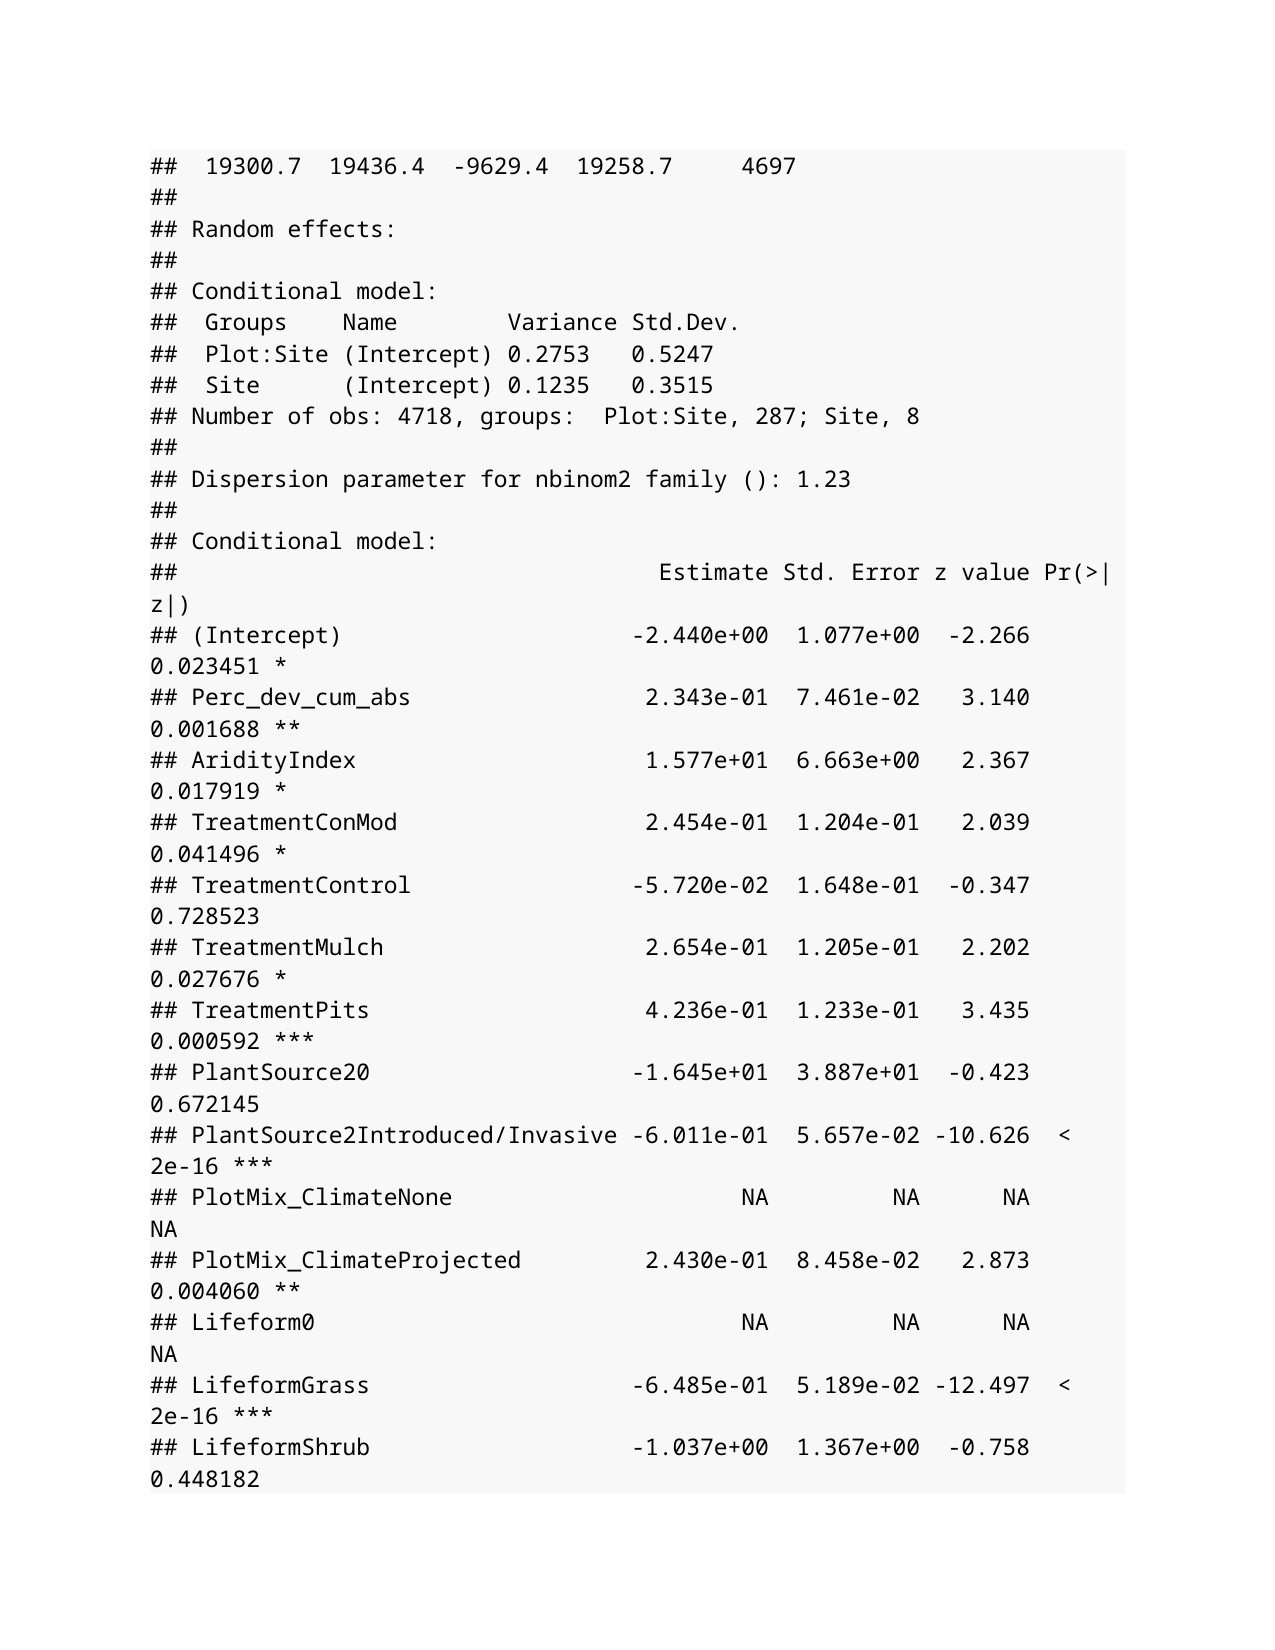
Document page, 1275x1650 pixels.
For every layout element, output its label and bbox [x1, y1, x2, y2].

text [150, 150, 1125, 1494]
